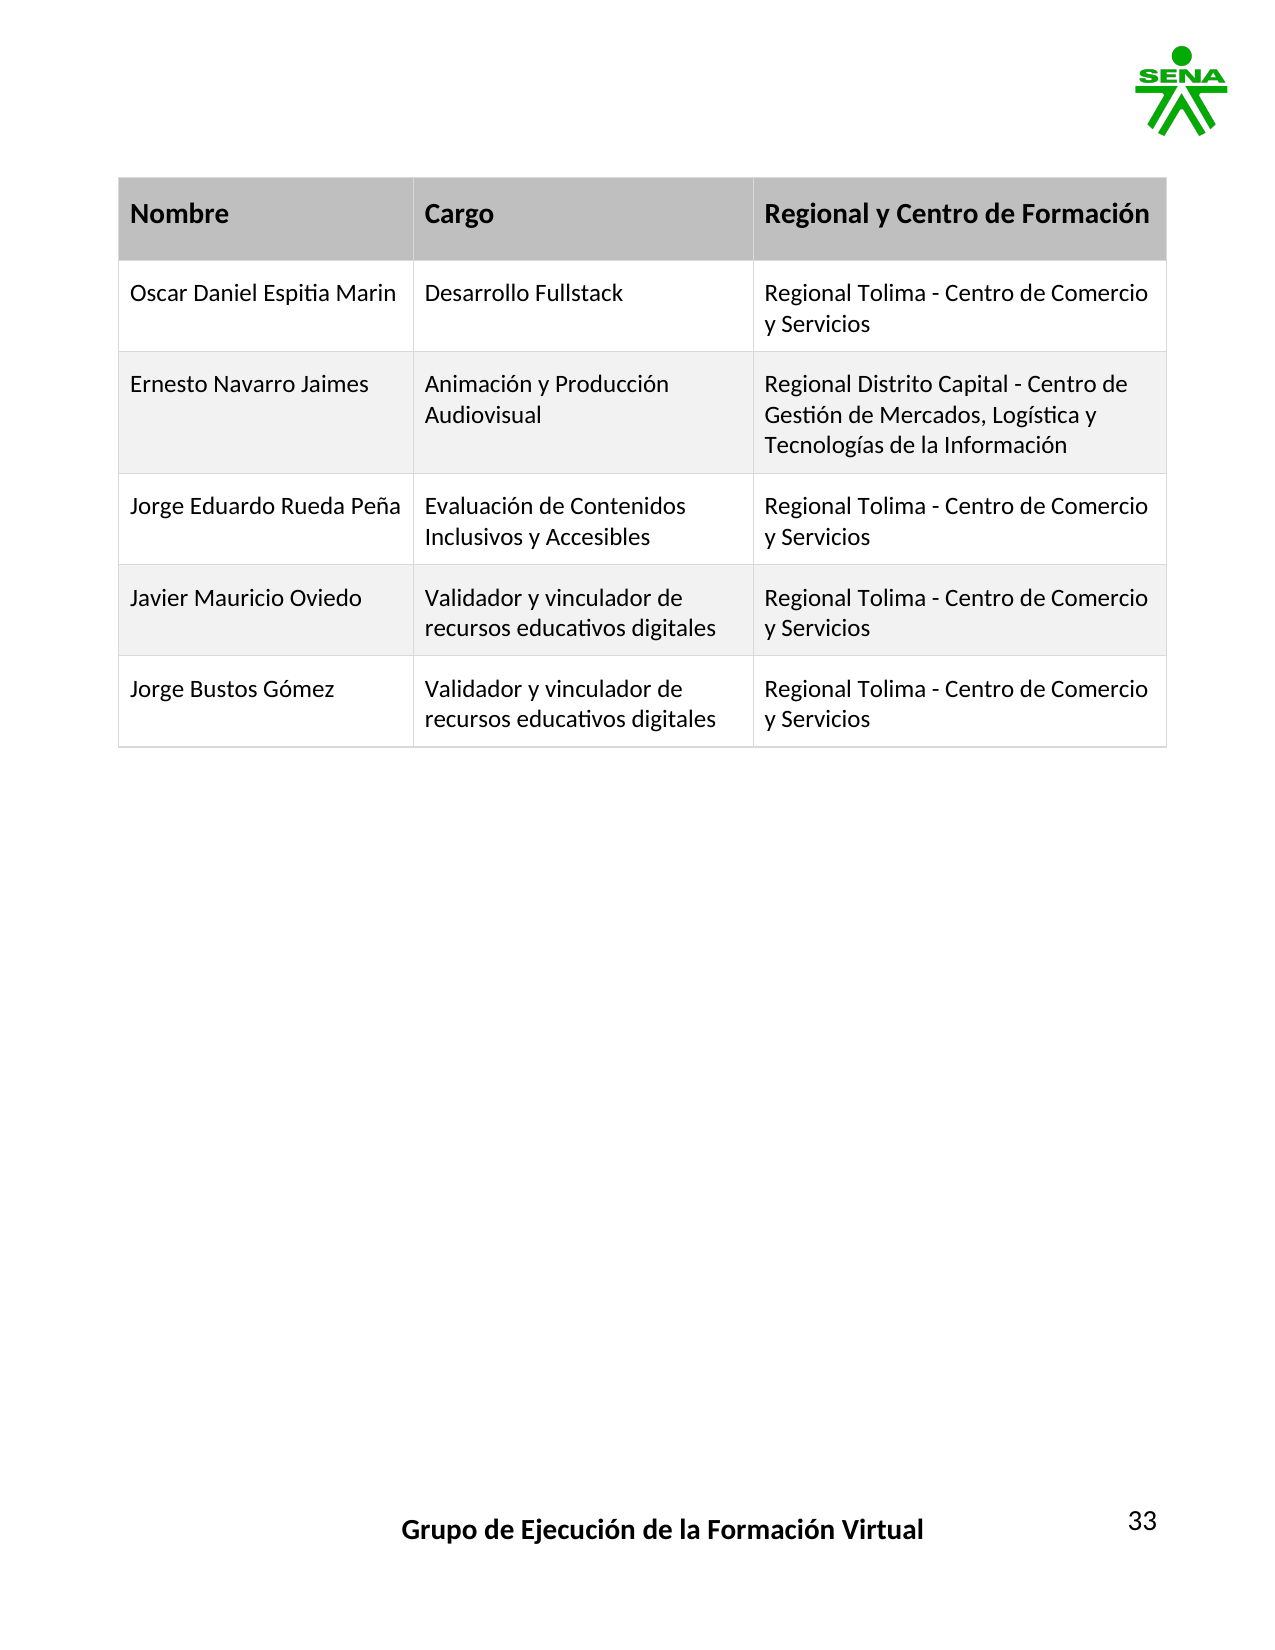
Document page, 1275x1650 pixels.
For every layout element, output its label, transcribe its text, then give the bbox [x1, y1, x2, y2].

table_header Cargo [414, 178, 753, 260]
table_cell Regional Tolima - Centro de Comercio y Servicios [754, 565, 1166, 655]
table_cell Regional Tolima - Centro de Comercio y Servicios [754, 261, 1166, 351]
table_cell Validador y vinculador de recursos educativos digitales [414, 656, 753, 746]
table_cell Javier Mauricio Oviedo [119, 565, 413, 655]
table_header Nombre [119, 178, 413, 260]
table_cell Evaluación de Contenidos Inclusivos y Accesibles [414, 474, 753, 564]
table_cell Desarrollo Fullstack [414, 261, 753, 351]
table_cell Animación y Producción Audiovisual [414, 352, 753, 473]
table_cell Regional Tolima - Centro de Comercio y Servicios [754, 474, 1166, 564]
table_cell Oscar Daniel Espitia Marin [119, 261, 413, 351]
table_cell Jorge Eduardo Rueda Peña [119, 474, 413, 564]
table_cell Validador y vinculador de recursos educativos digitales [414, 565, 753, 655]
table_cell Jorge Bustos Gómez [119, 656, 413, 746]
picture [1135, 46, 1228, 136]
table_header Regional y Centro de Formación [754, 178, 1166, 260]
table_cell Regional Tolima - Centro de Comercio y Servicios [754, 656, 1166, 746]
table_cell Ernesto Navarro Jaimes [119, 352, 413, 473]
table_cell Regional Distrito Capital - Centro de Gestión de Mercados, Logística y Tecnologías de la Información [754, 352, 1166, 473]
